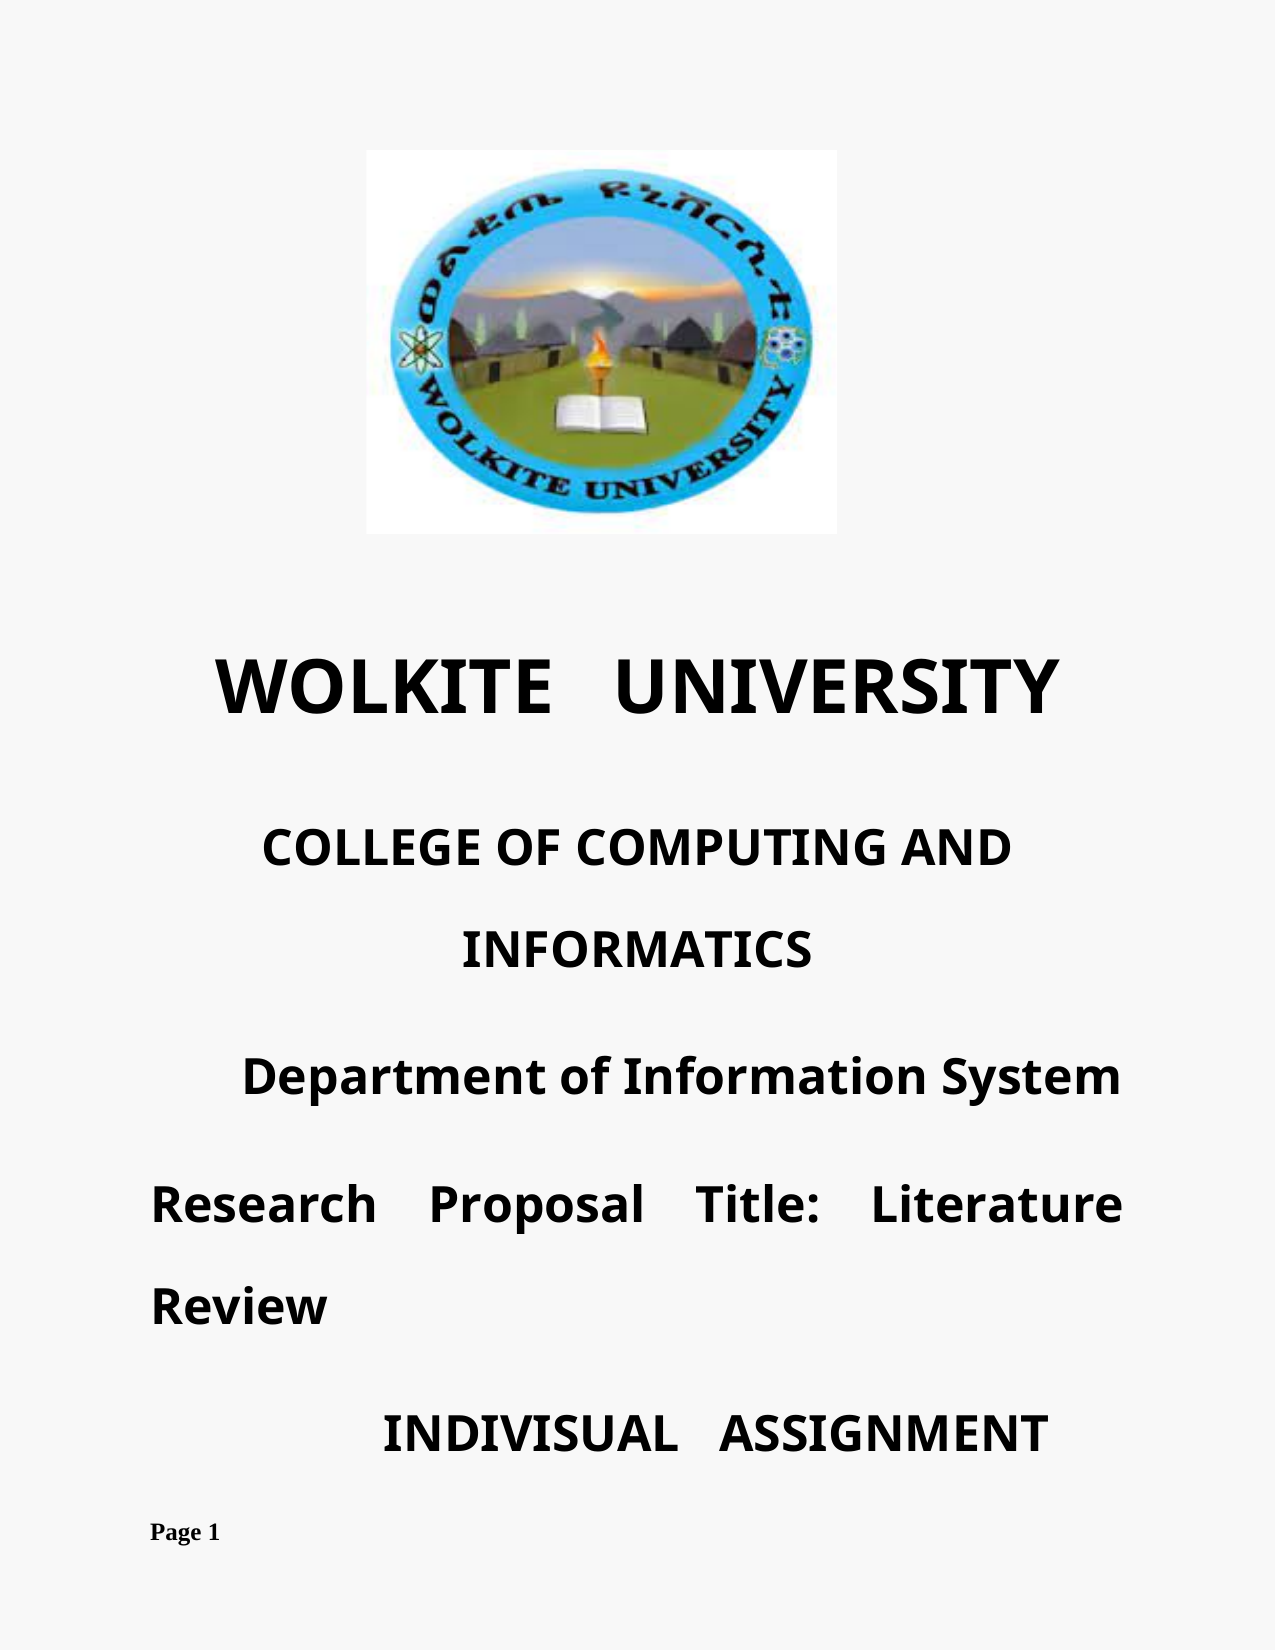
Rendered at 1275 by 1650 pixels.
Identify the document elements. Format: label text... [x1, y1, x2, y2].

text Research Proposal Title: Literature Review [150, 1168, 1125, 1339]
text Department of Information System [150, 1041, 1125, 1109]
text WOLKITE UNIVERSITY [150, 634, 1125, 736]
text INDIVISUAL ASSIGNMENT [150, 1398, 1125, 1466]
text COLLEGE OF COMPUTING AND INFORMATICS [150, 812, 1125, 982]
picture [366, 150, 838, 534]
